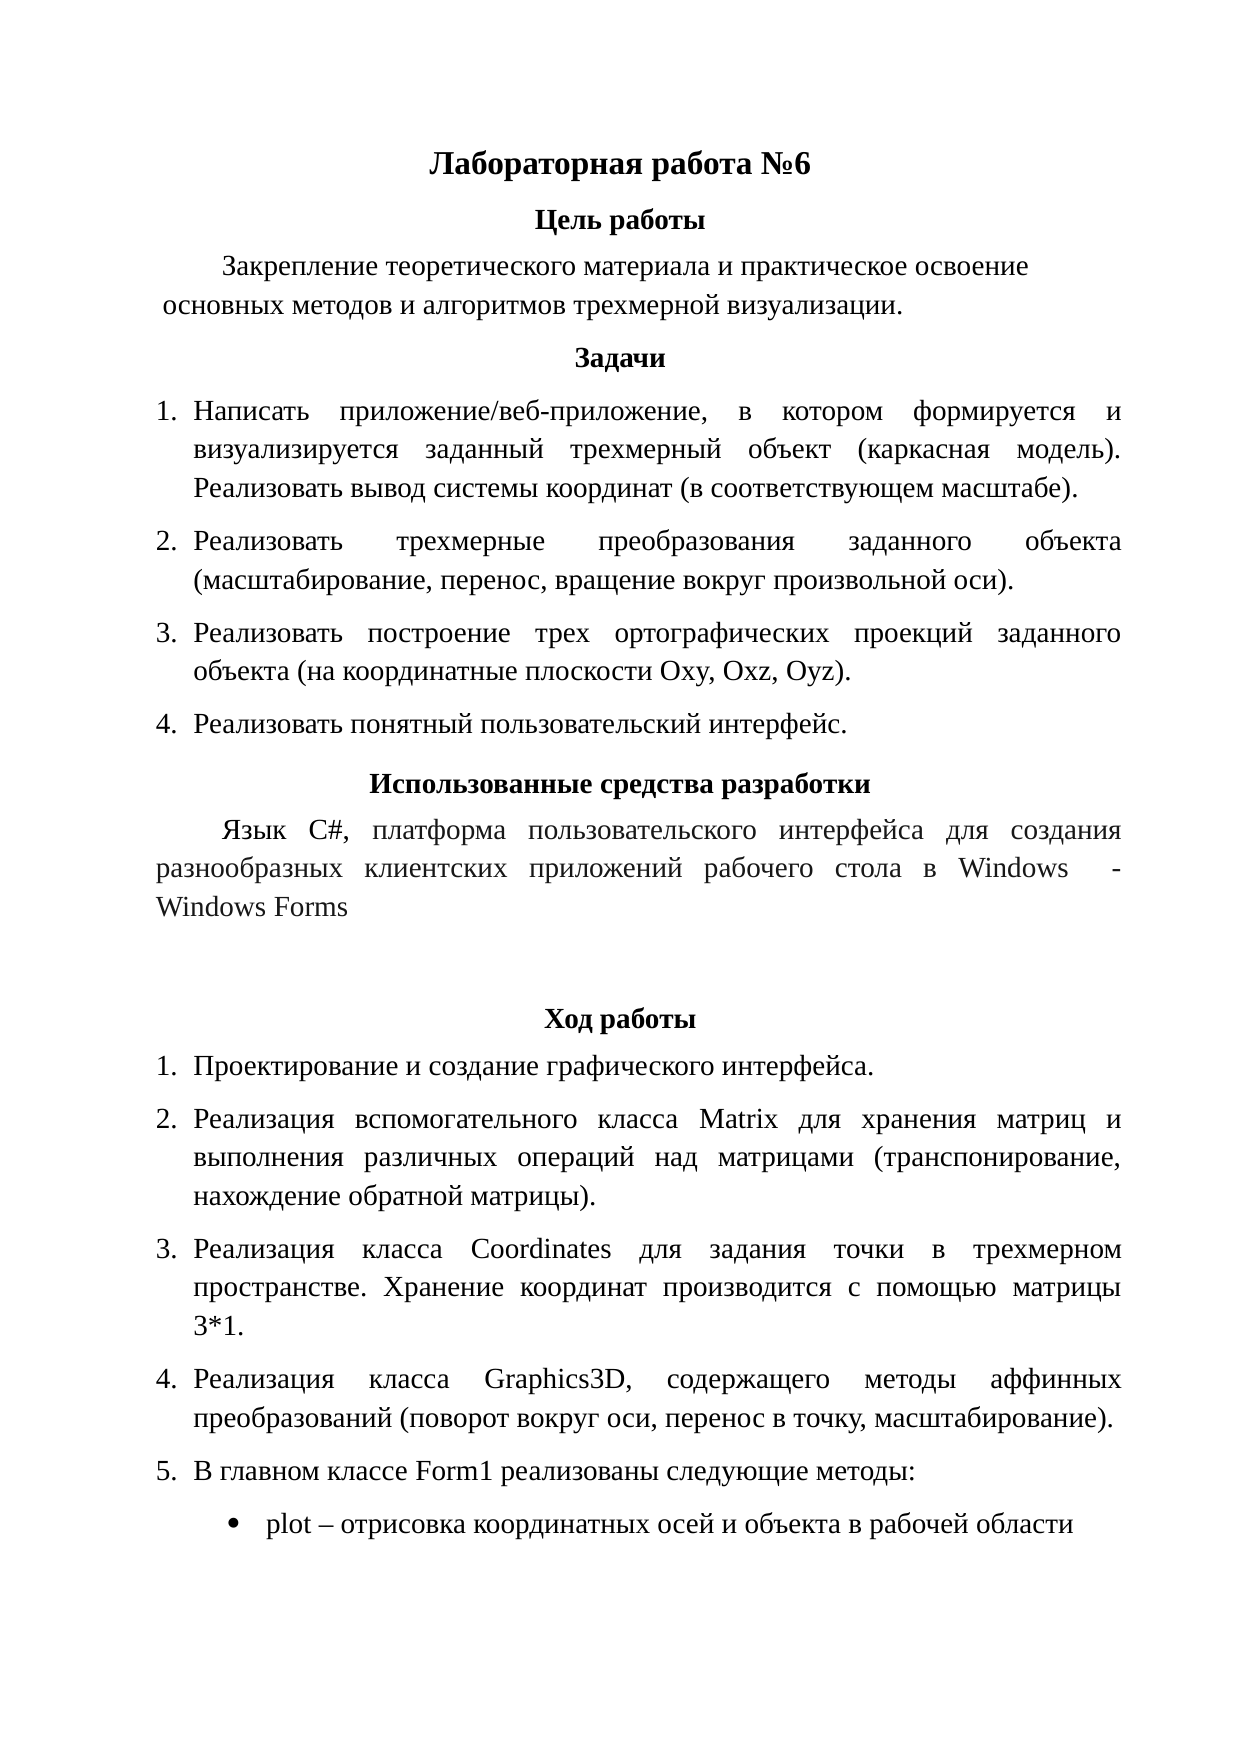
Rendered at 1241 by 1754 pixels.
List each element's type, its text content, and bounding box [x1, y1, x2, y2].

subtitle Цель работы [118, 202, 1122, 236]
subtitle Лабораторная работа №6 [118, 143, 1122, 181]
list Реализовать построение трех ортографических проекций заданного объекта (на координатные плоскости Oxy, Oxz, Oyz). [156, 615, 1122, 687]
text Закрепление теоретического материала и практическое освоение основных методов и алгоритмов трехмерной визуализации. [162, 248, 1122, 320]
text Язык С#, платформа пользовательского интерфейса для создания разнообразных клиентских приложений рабочего стола в Windows - Windows Forms [156, 812, 1122, 851]
text Задачи [118, 340, 1122, 373]
list plot – отрисовка координатных осей и объекта в рабочей области [228, 1506, 1122, 1540]
list Реализация вспомогательного класса Matrix для хранения матриц и выполнения различных операций над матрицами (транспонирование, нахождение обратной матрицы). [156, 1101, 1122, 1211]
text Язык С#, платформа пользовательского интерфейса для создания разнообразных клиентских приложений рабочего стола в Windows - Windows Forms [156, 884, 1122, 923]
list Реализация класса Graphics3D, содержащего методы аффинных преобразований (поворот вокруг оси, перенос в точку, масштабирование). [156, 1361, 1122, 1433]
list Реализация класса Coordinates для задания точки в трехмерном пространстве. Хранение координат производится с помощью матрицы 3*1. [156, 1231, 1122, 1342]
list Написать приложение/веб-приложение, в котором формируется и визуализируется заданный трехмерный объект (каркасная модель). Реализовать вывод системы координат (в соответствующем масштабе). [156, 393, 1122, 504]
subtitle Использованные средства разработки [118, 766, 1122, 799]
list Реализовать трехмерные преобразования заданного объекта (масштабирование, перенос, вращение вокруг произвольной оси). [156, 523, 1122, 595]
list В главном классе Form1 реализованы следующие методы: [156, 1453, 1122, 1486]
list Проектирование и создание графического интерфейса. [156, 1048, 1122, 1081]
list Реализовать понятный пользовательский интерфейс. [156, 707, 1122, 740]
subtitle Ход работы [118, 1002, 1122, 1035]
